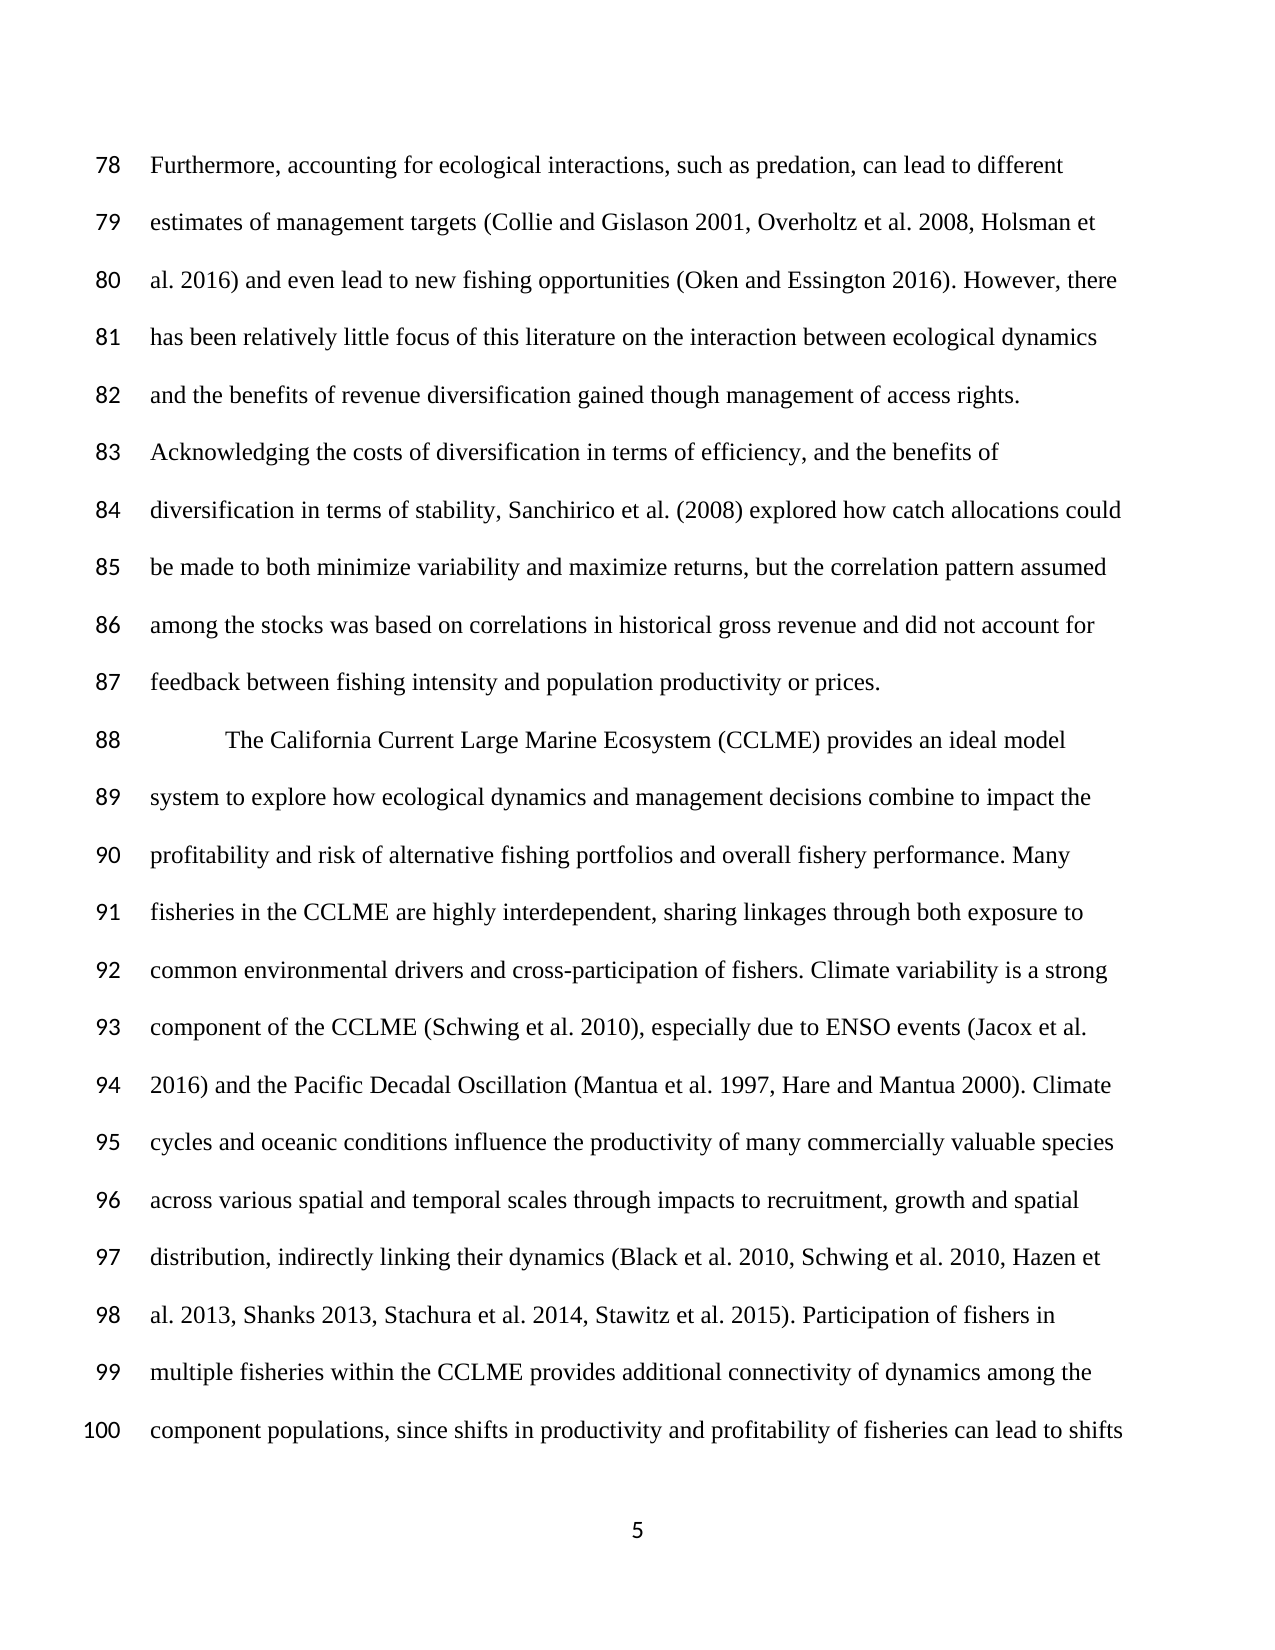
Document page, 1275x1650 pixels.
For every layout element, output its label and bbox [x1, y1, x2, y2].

text [150, 150, 1125, 696]
text [150, 725, 1125, 1444]
